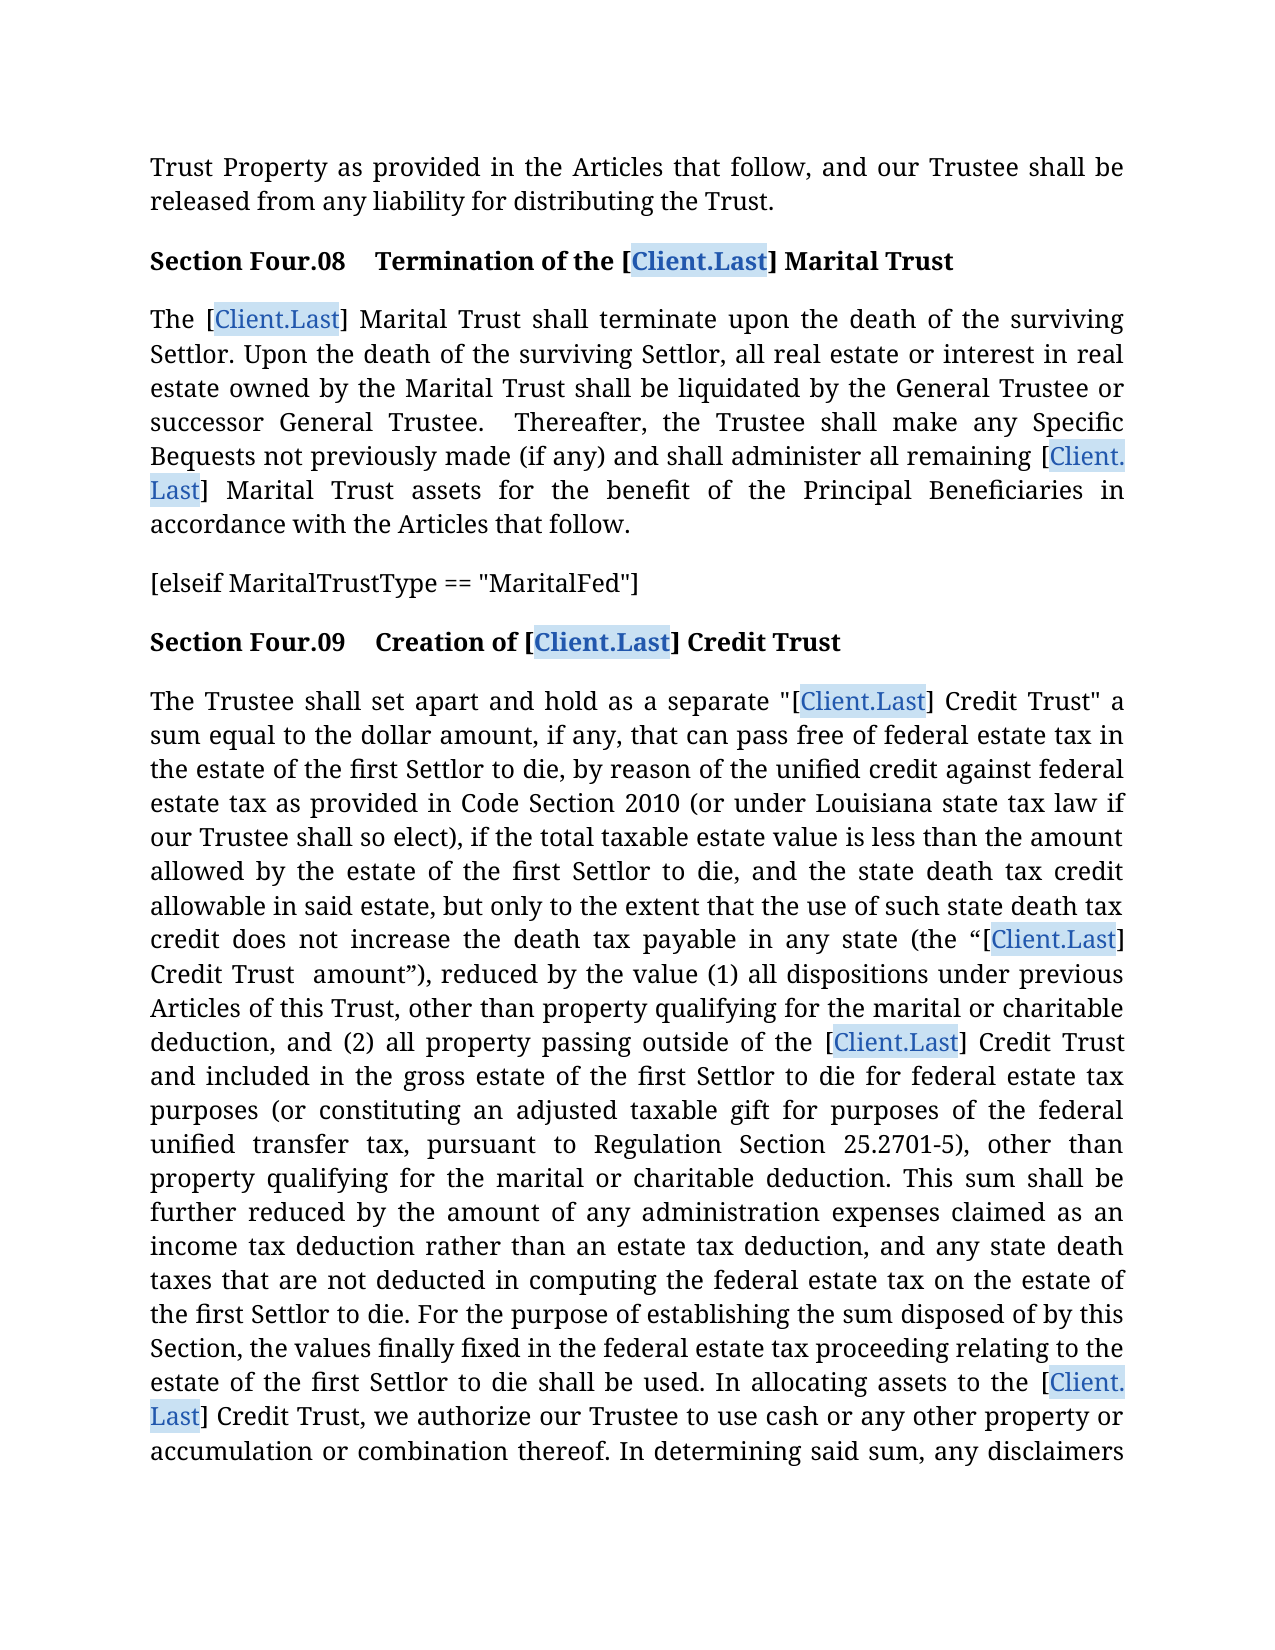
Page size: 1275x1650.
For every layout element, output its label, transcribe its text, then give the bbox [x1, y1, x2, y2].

subtitle Termination of the Marital Trust [150, 243, 631, 277]
subtitle Creation of Credit Trust [670, 625, 1125, 659]
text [150, 684, 1125, 1467]
text The Marital Trust shall terminate upon the death of the surviving Settlor. Upon the death of the surviving Settlor, all real estate or interest in real estate owned by the Marital Trust shall be liquidated by the General Trustee or successor General Trustee. Thereafter, the Trustee shall make any Specific Bequests not previously made (if any) and shall administer all remaining Marital Trust assets for the benefit of the Principal Beneficiaries in accordance with the Articles that follow. [150, 302, 1125, 541]
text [150, 150, 1125, 218]
subtitle Termination of the Marital Trust [767, 243, 1125, 277]
subtitle Creation of Credit Trust [150, 625, 534, 659]
